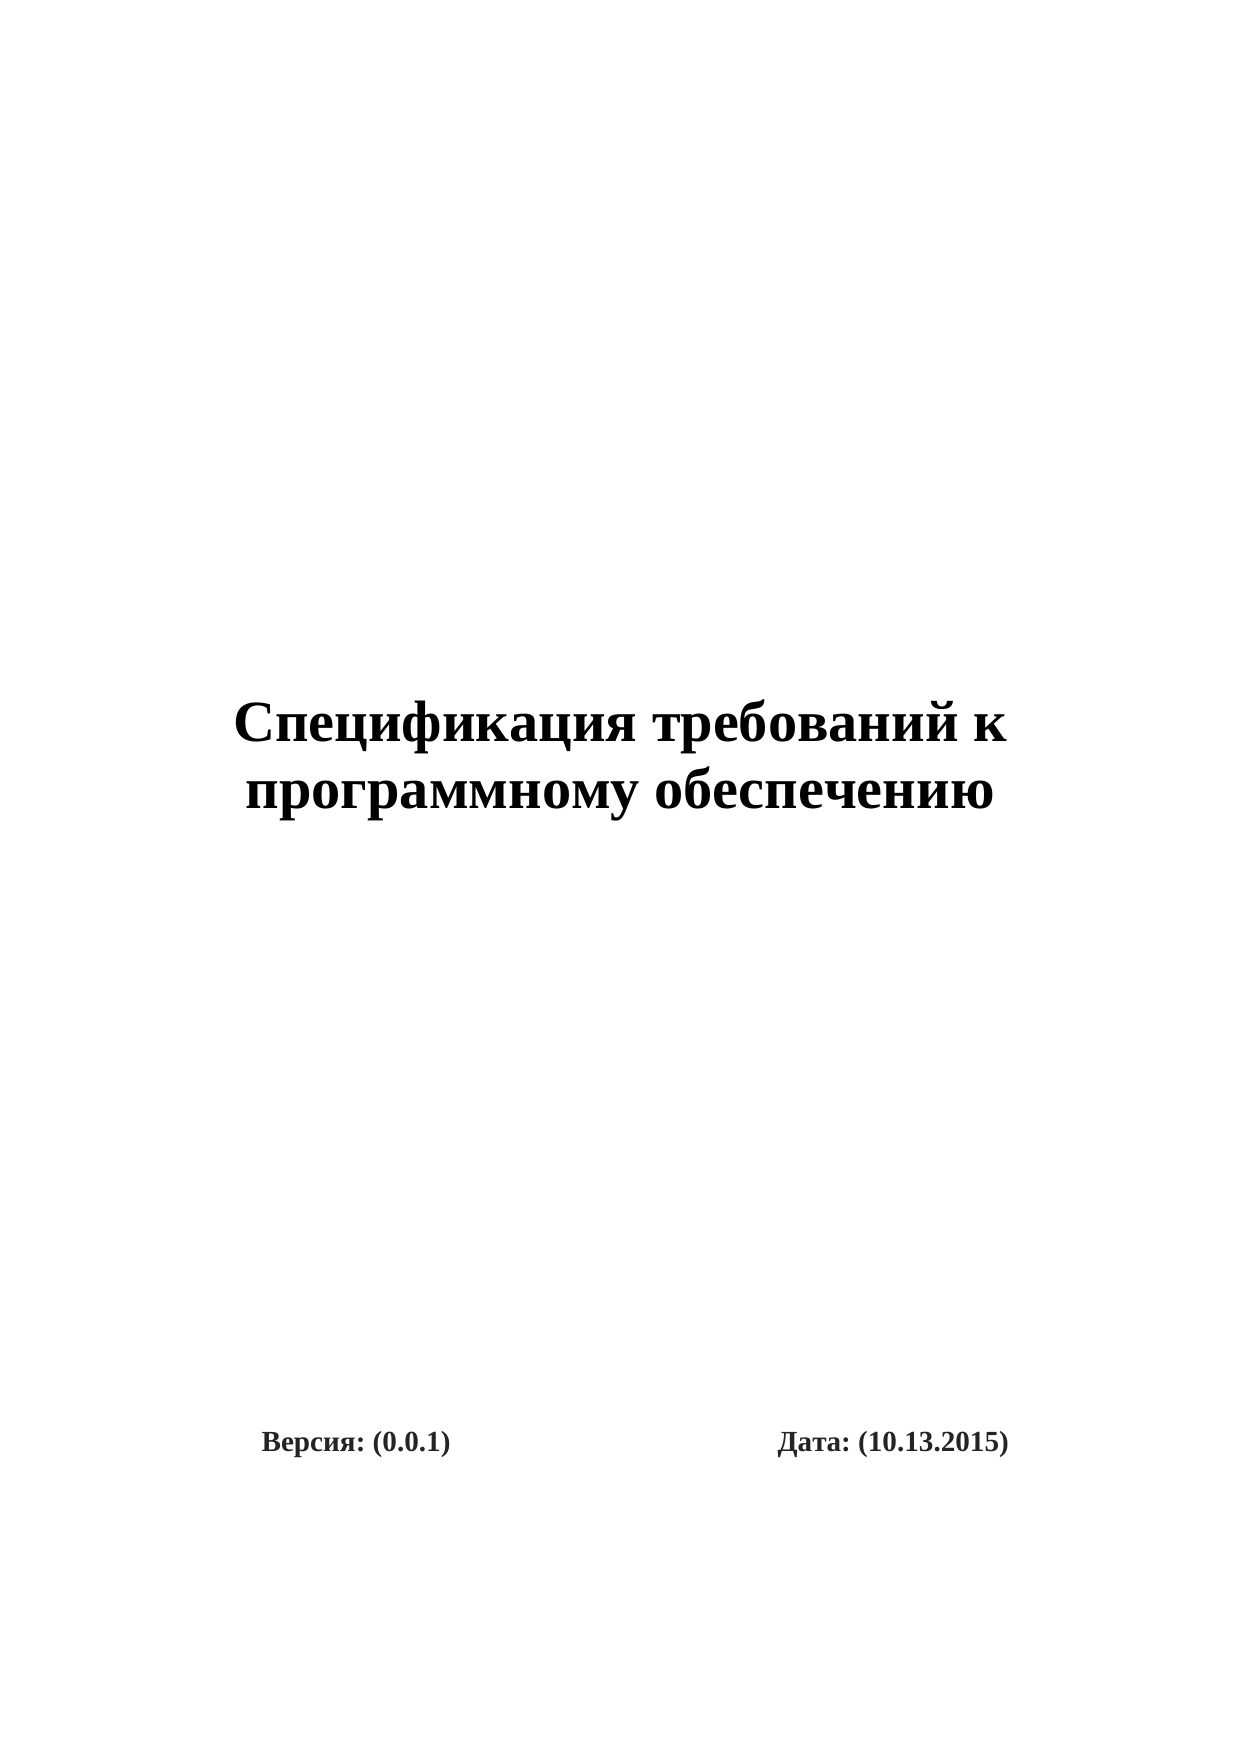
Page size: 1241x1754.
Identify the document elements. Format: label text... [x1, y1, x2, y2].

text Спецификация требований к программному обеспечению [187, 687, 1053, 821]
text Версия: (0.0.1) Дата: (10.13.2015) [187, 1424, 1053, 1458]
